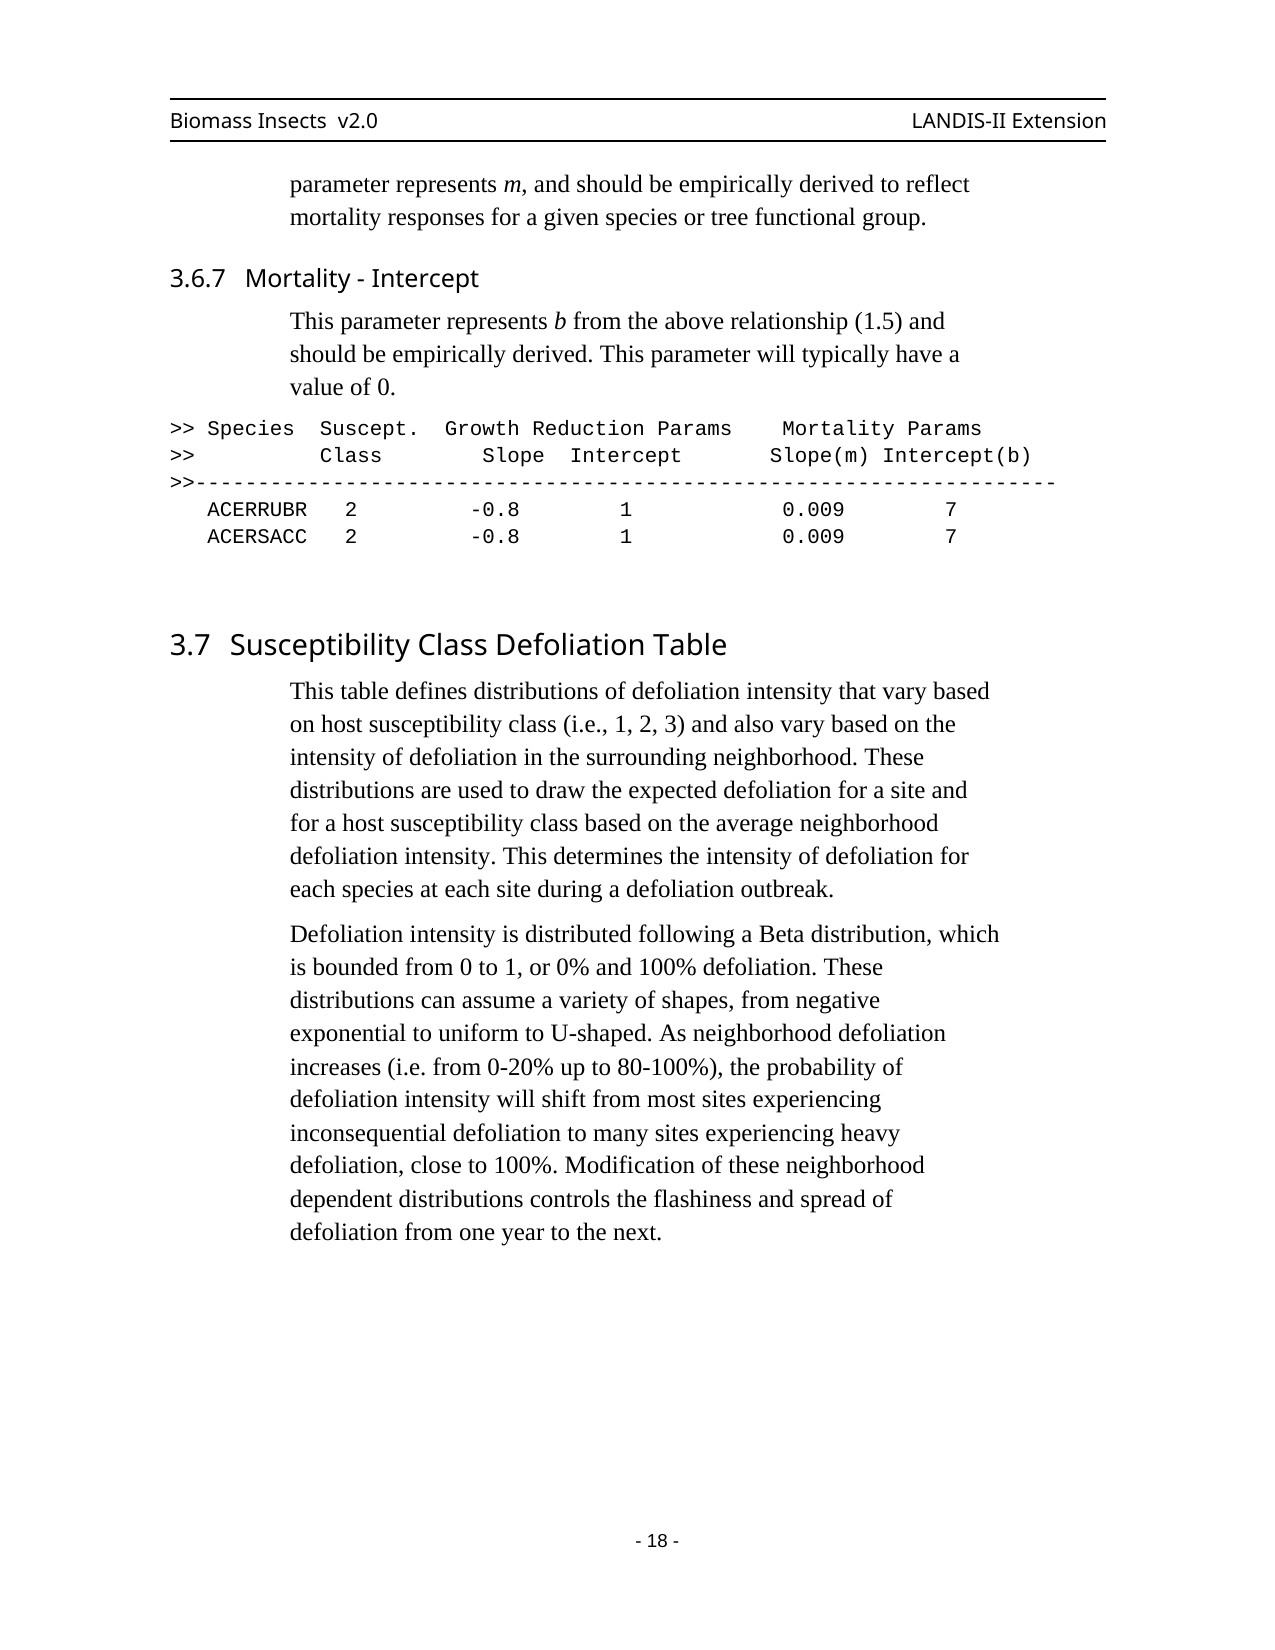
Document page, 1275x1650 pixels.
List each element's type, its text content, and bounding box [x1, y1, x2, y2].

subtitle Susceptibility Class Defoliation Table [169, 624, 1106, 664]
subtitle Mortality - Intercept [169, 261, 1106, 294]
text >> Species Suscept. Growth Reduction Params Mortality Params >> Class Slope Intercept Slope(m) Intercept(b) >>--------------------------------------------------------------------- ACERRUBR 2 -0.8 1 0.009 7 ACERSACC 2 -0.8 1 0.009 7 [169, 417, 1069, 550]
text Defoliation intensity is distributed following a Beta distribution, which is bounded from 0 to 1, or 0% and 100% defoliation. These distributions can assume a variety of shapes, from negative exponential to uniform to U-shaped. As neighborhood defoliation increases (i.e. from 0-20% up to 80-100%), the probability of defoliation intensity will shift from most sites experiencing inconsequential defoliation to many sites experiencing heavy defoliation, close to 100%. Modification of these neighborhood dependent distributions controls the flashiness and spread of defoliation from one year to the next. [289, 919, 1001, 1245]
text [289, 169, 1001, 231]
text This parameter represents b from the above relationship (2.5) and should be empirically derived. This parameter will typically have a value of 0. [289, 306, 1001, 401]
text This table defines distributions of defoliation intensity that vary based on host susceptibility class (i.e., 1, 2, 3) and also vary based on the intensity of defoliation in the surrounding neighborhood. These distributions are used to draw the expected defoliation for a site and for a host susceptibility class based on the average neighborhood defoliation intensity. This determines the intensity of defoliation for each species at each site during a defoliation outbreak. [289, 676, 1001, 903]
